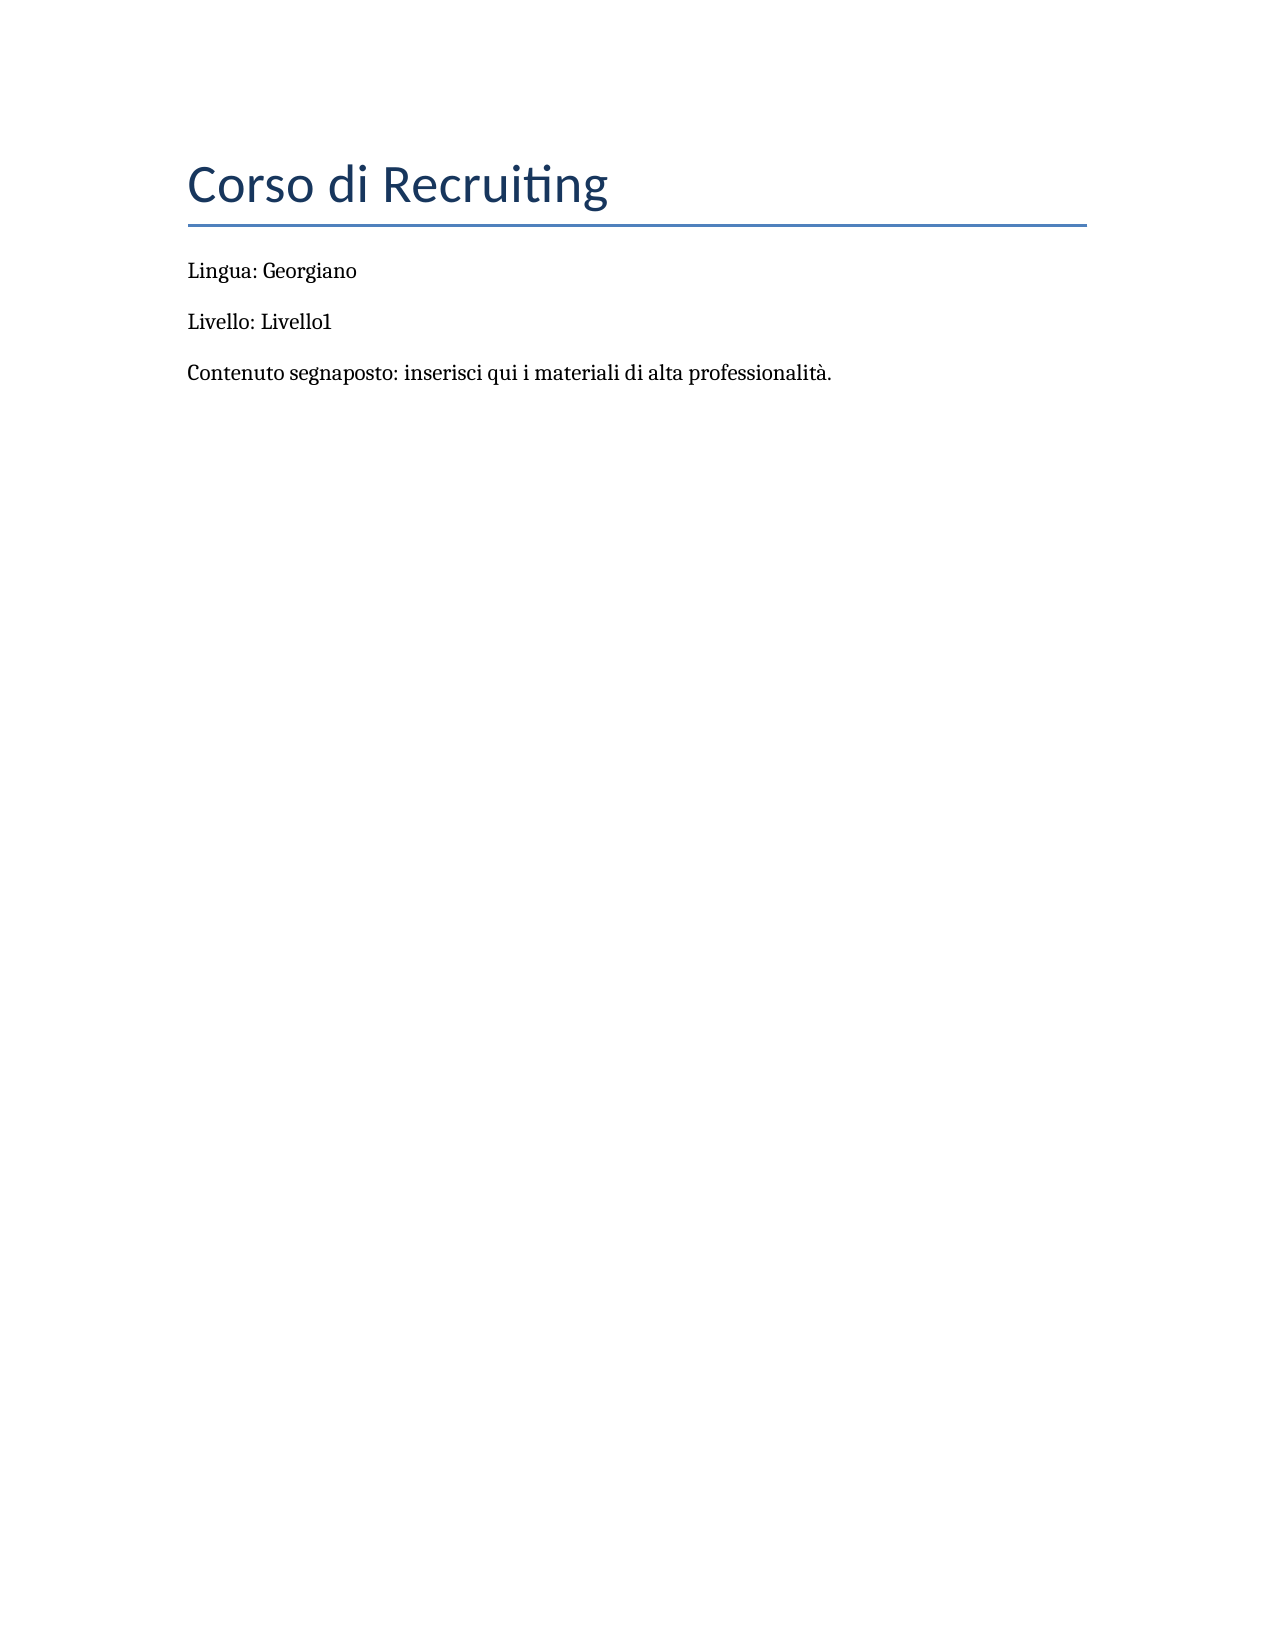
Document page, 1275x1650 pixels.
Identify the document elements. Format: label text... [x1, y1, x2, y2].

text Livello: Livello1 [187, 309, 1087, 335]
text Lingua: Georgiano [187, 258, 1087, 284]
title Corso di Recruiting [187, 150, 1087, 227]
text Contenuto segnaposto: inserisci qui i materiali di alta professionalità. [187, 360, 1087, 386]
